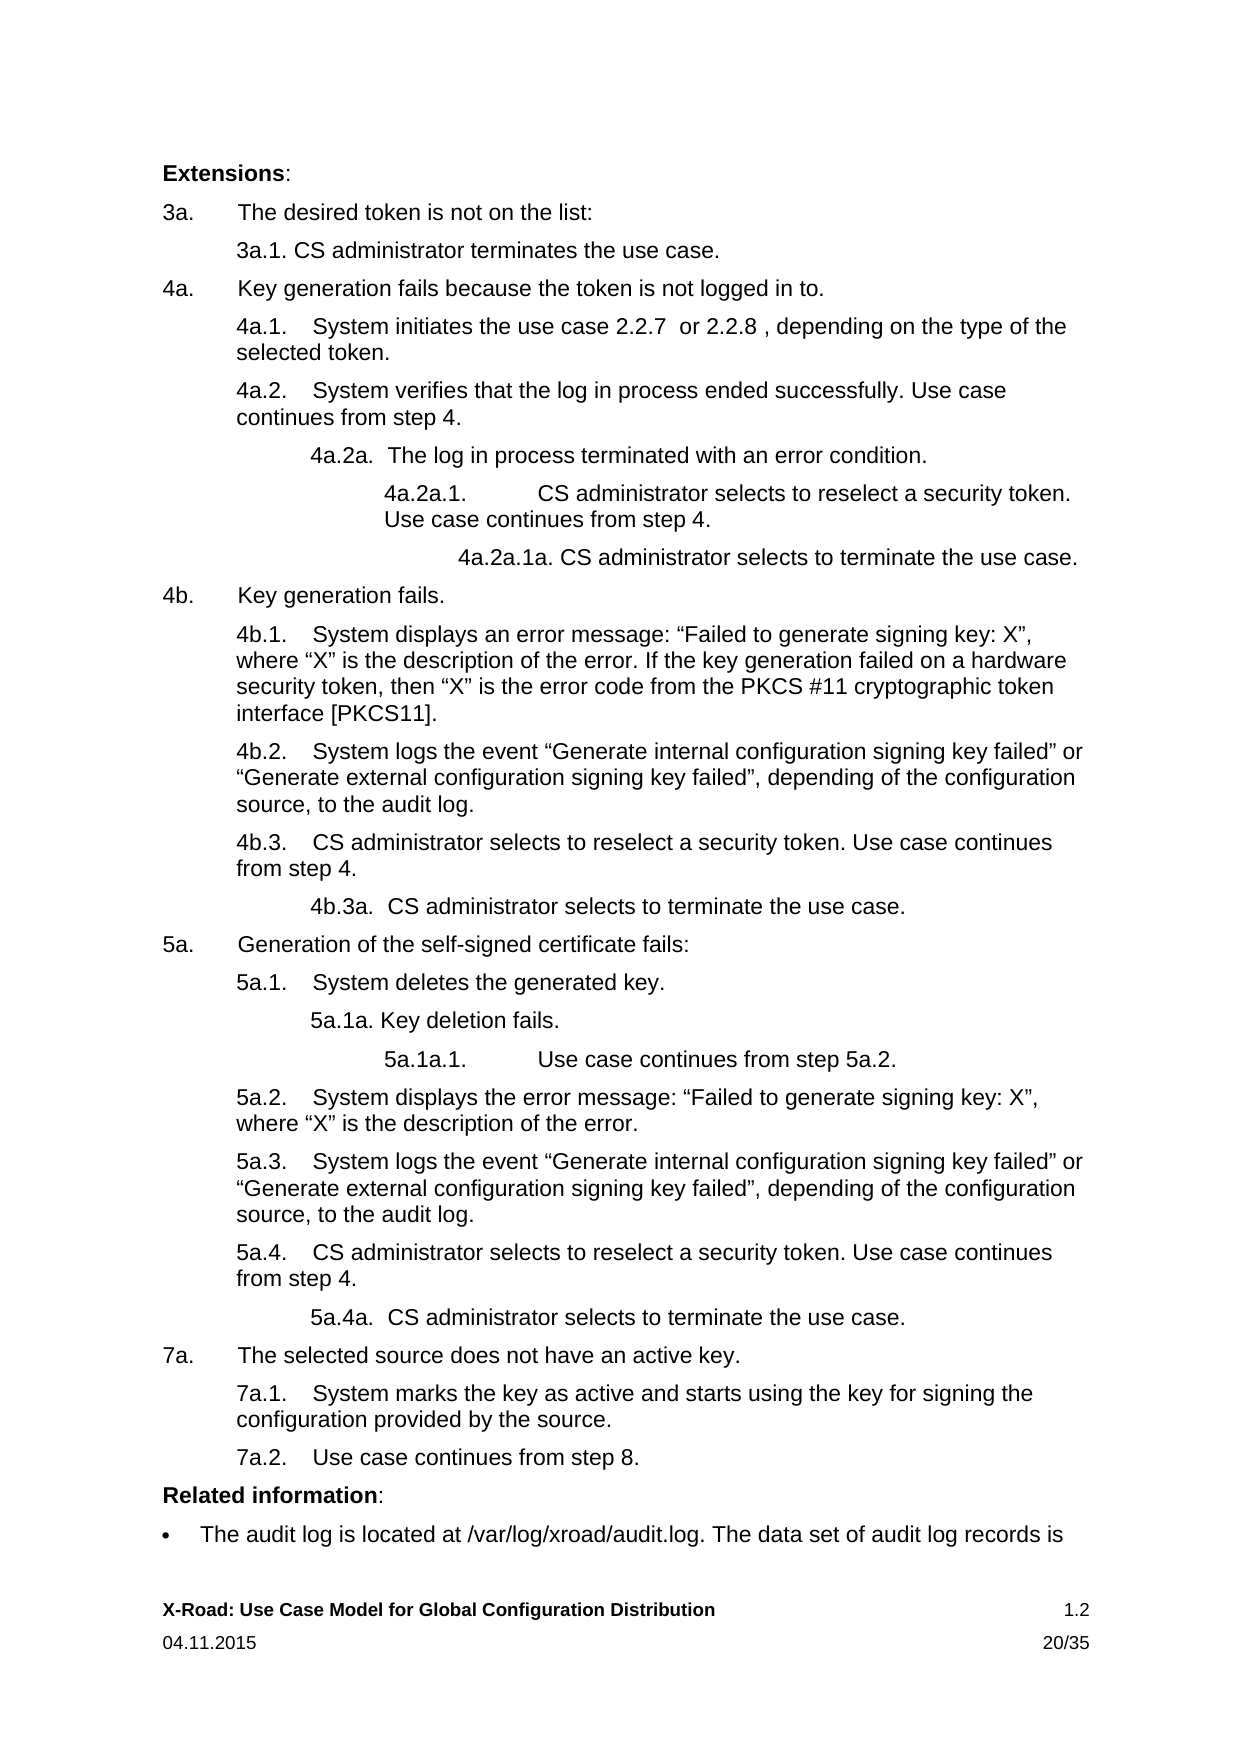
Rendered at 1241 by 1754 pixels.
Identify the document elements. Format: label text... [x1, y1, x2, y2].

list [162, 1521, 1093, 1547]
text 4a.2a.1. CS administrator selects to reselect a security token. Use case continues from step 4. [384, 480, 1093, 533]
text 5a.1a. Key deletion fails. [310, 1007, 1093, 1034]
text 7a.1. System marks the key as active and starts using the key for signing the configuration provided by the source. [236, 1380, 1093, 1432]
text Extensions: [162, 160, 1093, 187]
text 4b.2. System logs the event “Generate internal configuration signing key failed” or “Generate external configuration signing key failed”, depending of the configuration source, to the audit log. [236, 738, 1093, 817]
text 7a. The selected source does not have an active key. [162, 1342, 1093, 1368]
text 3a.1. CS administrator terminates the use case. [236, 237, 1093, 263]
text 4b.3. CS administrator selects to reselect a security token. Use case continues from step 4. [236, 829, 1093, 881]
text 4a.1. System initiates the use case 2.2.7 or 2.2.8 , depending on the type of the selected token. [236, 313, 1093, 366]
text 5a. Generation of the self-signed certificate fails: [162, 931, 1093, 958]
text 5a.2. System displays the error message: “Failed to generate signing key: X”, where “X” is the description of the error. [236, 1084, 1093, 1136]
text 4a.2. System verifies that the log in process ended successfully. Use case continues from step 4. [236, 377, 1093, 430]
text 5a.1a.1. Use case continues from step 5a.2. [384, 1046, 1093, 1072]
text 4a.2a. The log in process terminated with an error condition. [310, 442, 1093, 468]
text 4b. Key generation fails. [162, 582, 1093, 609]
text 4b.3a. CS administrator selects to terminate the use case. [310, 893, 1093, 919]
text Related information: [162, 1482, 1093, 1509]
text 5a.4a. CS administrator selects to terminate the use case. [310, 1303, 1093, 1330]
text 4a. Key generation fails because the token is not logged in to. [162, 275, 1093, 301]
text 7a.2. Use case continues from step 8. [236, 1444, 1093, 1471]
text 5a.1. System deletes the generated key. [236, 969, 1093, 996]
text 3a. The desired token is not on the list: [162, 198, 1093, 225]
text 4b.1. System displays an error message: “Failed to generate signing key: X”, where “X” is the description of the error. If the key generation failed on a hardware security token, then “X” is the error code from the PKCS #11 cryptographic token interface [PKCS11]. [236, 621, 1093, 726]
text 5a.4. CS administrator selects to reselect a security token. Use case continues from step 4. [236, 1239, 1093, 1292]
text 4a.2a.1a. CS administrator selects to terminate the use case. [458, 544, 1093, 571]
text 5a.3. System logs the event “Generate internal configuration signing key failed” or “Generate external configuration signing key failed”, depending of the configuration source, to the audit log. [236, 1148, 1093, 1227]
